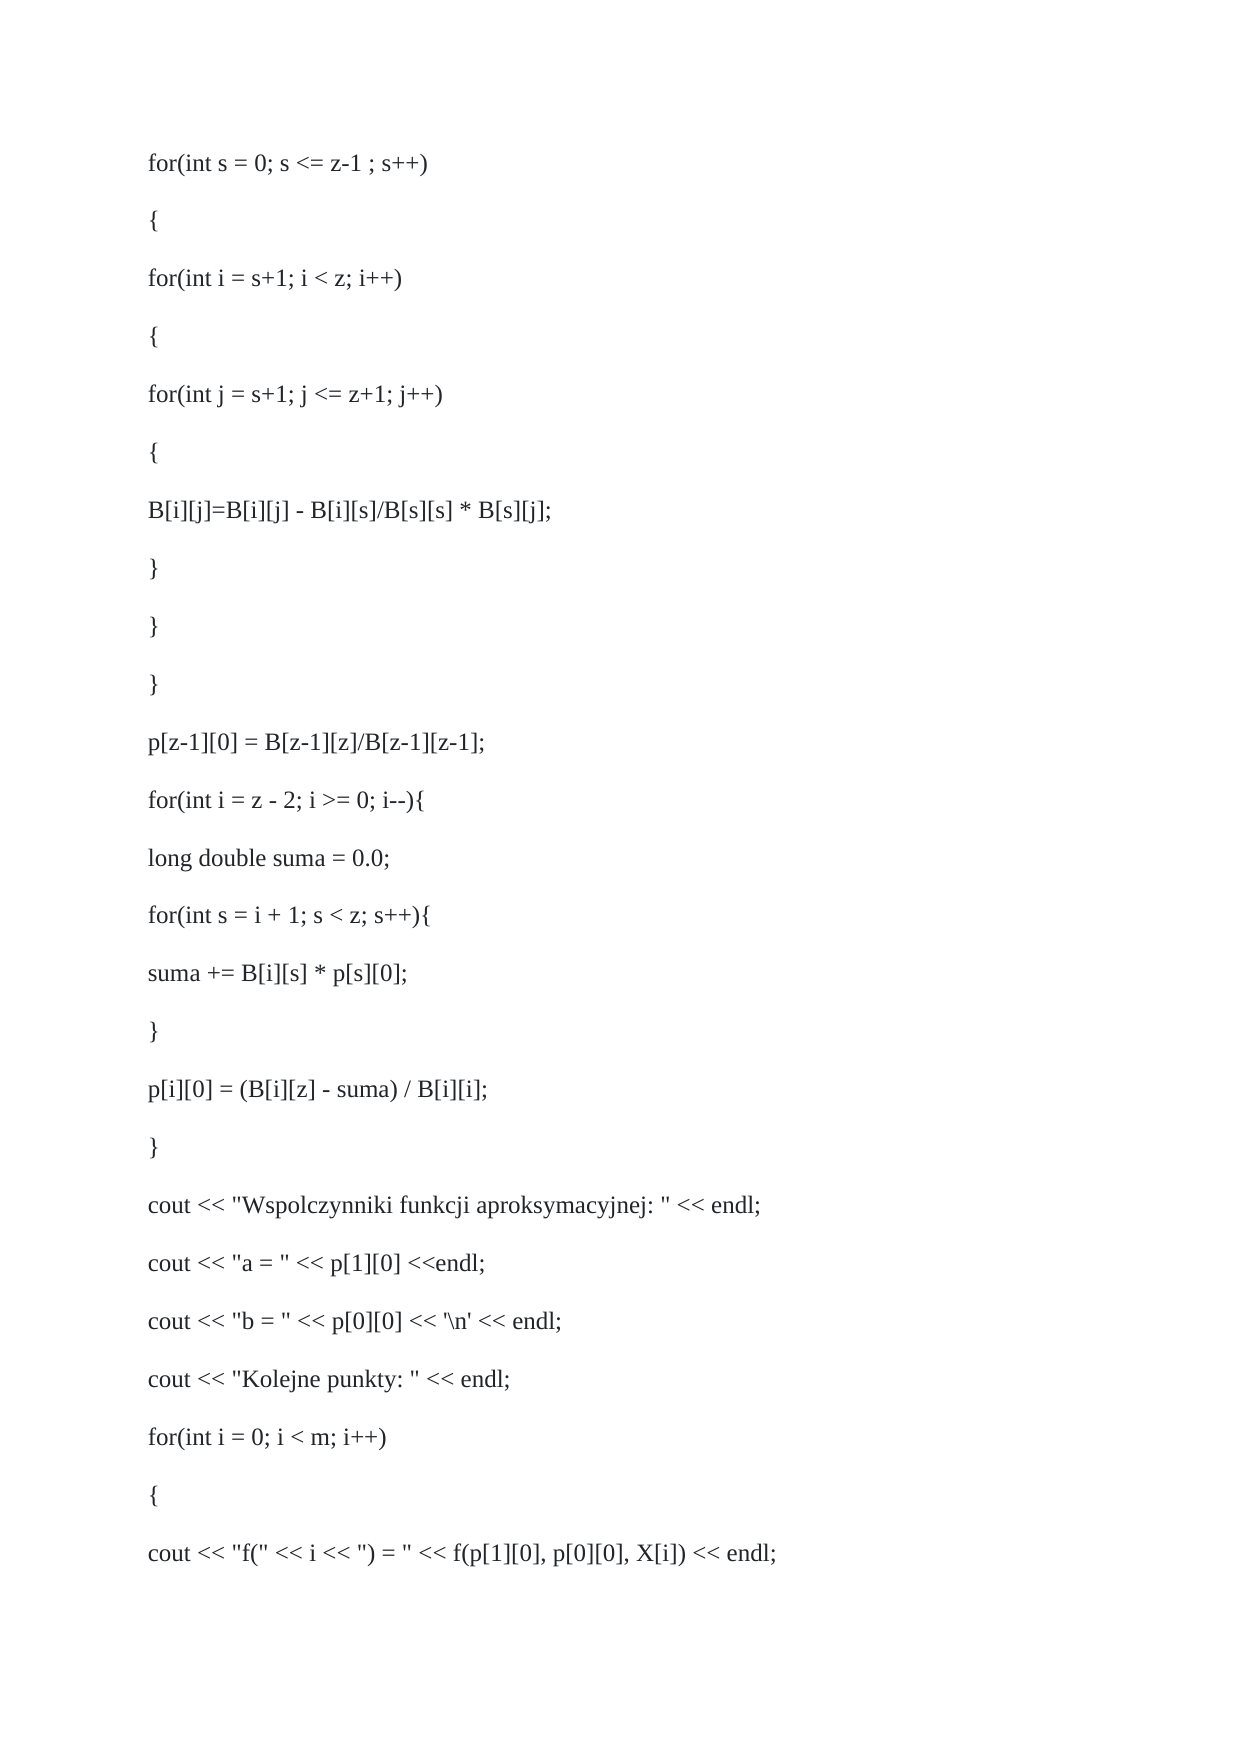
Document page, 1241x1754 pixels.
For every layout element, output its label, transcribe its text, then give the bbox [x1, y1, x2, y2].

text for(int i = 0; i < m; i++) [148, 1422, 1093, 1451]
text for(int j = s+1; j <= z+1; j++) [148, 379, 1093, 408]
text } [148, 611, 1093, 640]
text B[i][j]=B[i][j] - B[i][s]/B[s][s] * B[s][j]; [148, 495, 1093, 524]
text } [148, 553, 1093, 582]
text } [148, 1016, 1093, 1045]
text } [148, 1132, 1093, 1161]
text for(int i = s+1; i < z; i++) [148, 263, 1093, 292]
text long double suma = 0.0; [148, 843, 1093, 871]
text for(int s = 0; s <= z-1 ; s++) [148, 148, 1093, 176]
text { [148, 206, 1093, 234]
text cout << "a = " << p[1][0] <<endl; [148, 1248, 1093, 1277]
text for(int i = z - 2; i >= 0; i--){ [148, 785, 1093, 813]
text { [148, 1480, 1093, 1508]
text p[i][0] = (B[i][z] - suma) / B[i][i]; [148, 1074, 1093, 1103]
text cout << "b = " << p[0][0] << '\n' << endl; [148, 1306, 1093, 1335]
text { [148, 321, 1093, 350]
text cout << "Kolejne punkty: " << endl; [148, 1364, 1093, 1393]
text } [148, 669, 1093, 698]
text { [148, 437, 1093, 466]
text p[z-1][0] = B[z-1][z]/B[z-1][z-1]; [148, 727, 1093, 756]
text cout << "f(" << i << ") = " << f(p[1][0], p[0][0], X[i]) << endl; [148, 1538, 1093, 1566]
text suma += B[i][s] * p[s][0]; [148, 958, 1093, 987]
text for(int s = i + 1; s < z; s++){ [148, 901, 1093, 929]
text cout << "Wspolczynniki funkcji aproksymacyjnej: " << endl; [148, 1190, 1093, 1219]
